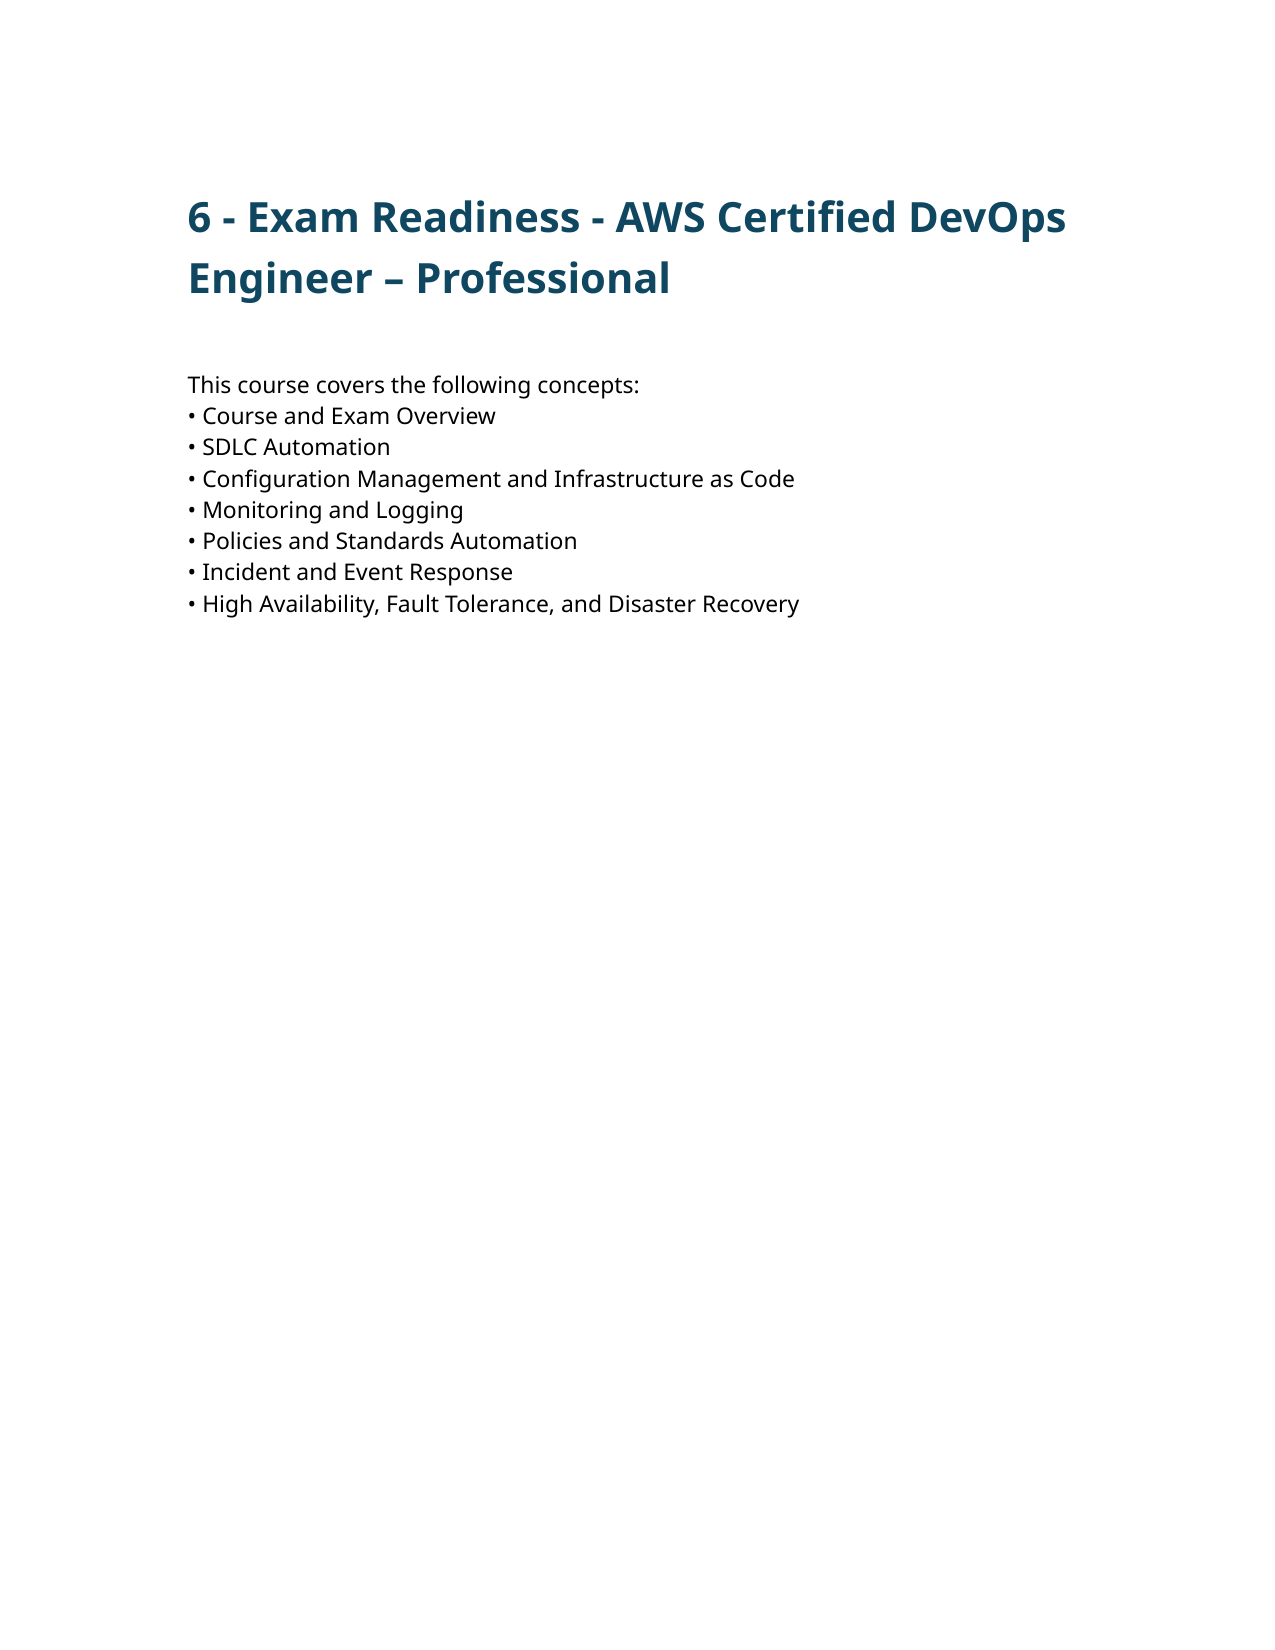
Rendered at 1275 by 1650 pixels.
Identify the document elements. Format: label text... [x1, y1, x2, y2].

text • Monitoring and Logging [187, 494, 1087, 525]
text This course covers the following concepts: [187, 369, 1087, 400]
text • Incident and Event Response [187, 556, 1087, 587]
subtitle 6 - Exam Readiness - AWS Certified DevOps Engineer – Professional [187, 187, 1087, 306]
text • Configuration Management and Infrastructure as Code [187, 462, 1087, 494]
text • High Availability, Fault Tolerance, and Disaster Recovery [187, 587, 1087, 619]
text • SDLC Automation [187, 431, 1087, 462]
text • Course and Exam Overview [187, 400, 1087, 431]
text • Policies and Standards Automation [187, 525, 1087, 556]
